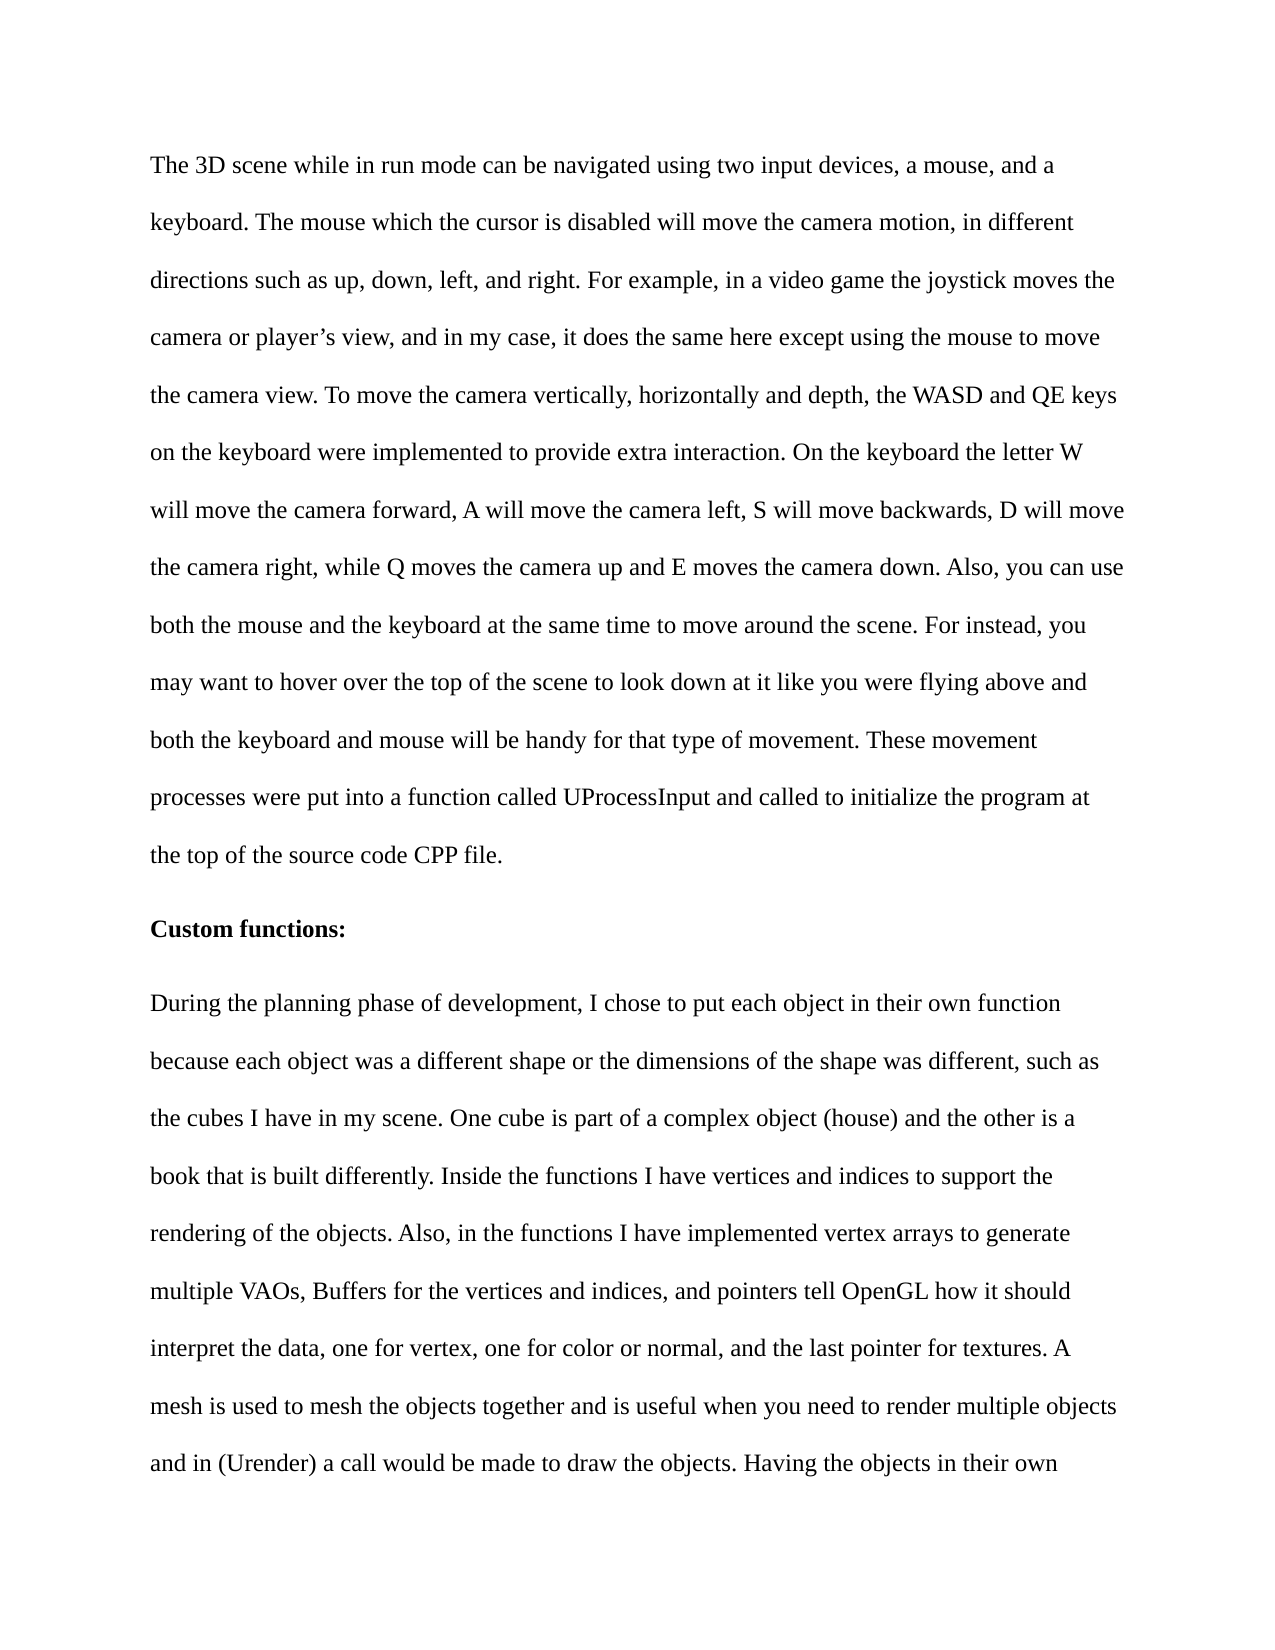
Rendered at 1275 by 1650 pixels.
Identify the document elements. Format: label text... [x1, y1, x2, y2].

text The 3D scene while in run mode can be navigated using two input devices, a mouse, and a keyboard. The mouse which the cursor is disabled will move the camera motion, in different directions such as up, down, left, and right. For example, in a video game the joystick moves the camera or player’s view, and in my case, it does the same here except using the mouse to move the camera view. To move the camera vertically, horizontally and depth, the WASD and QE keys on the keyboard were implemented to provide extra interaction. On the keyboard the letter W will move the camera forward, A will move the camera left, S will move backwards, D will move the camera right, while Q moves the camera up and E moves the camera down. Also, you can use both the mouse and the keyboard at the same time to move around the scene. For instead, you may want to hover over the top of the scene to look down at it like you were flying above and both the keyboard and mouse will be handy for that type of movement. These movement processes were put into a function called UProcessInput and called to initialize the program at the top of the source code CPP file. [150, 150, 1125, 869]
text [150, 988, 1125, 1477]
text Custom functions: [150, 914, 1125, 943]
